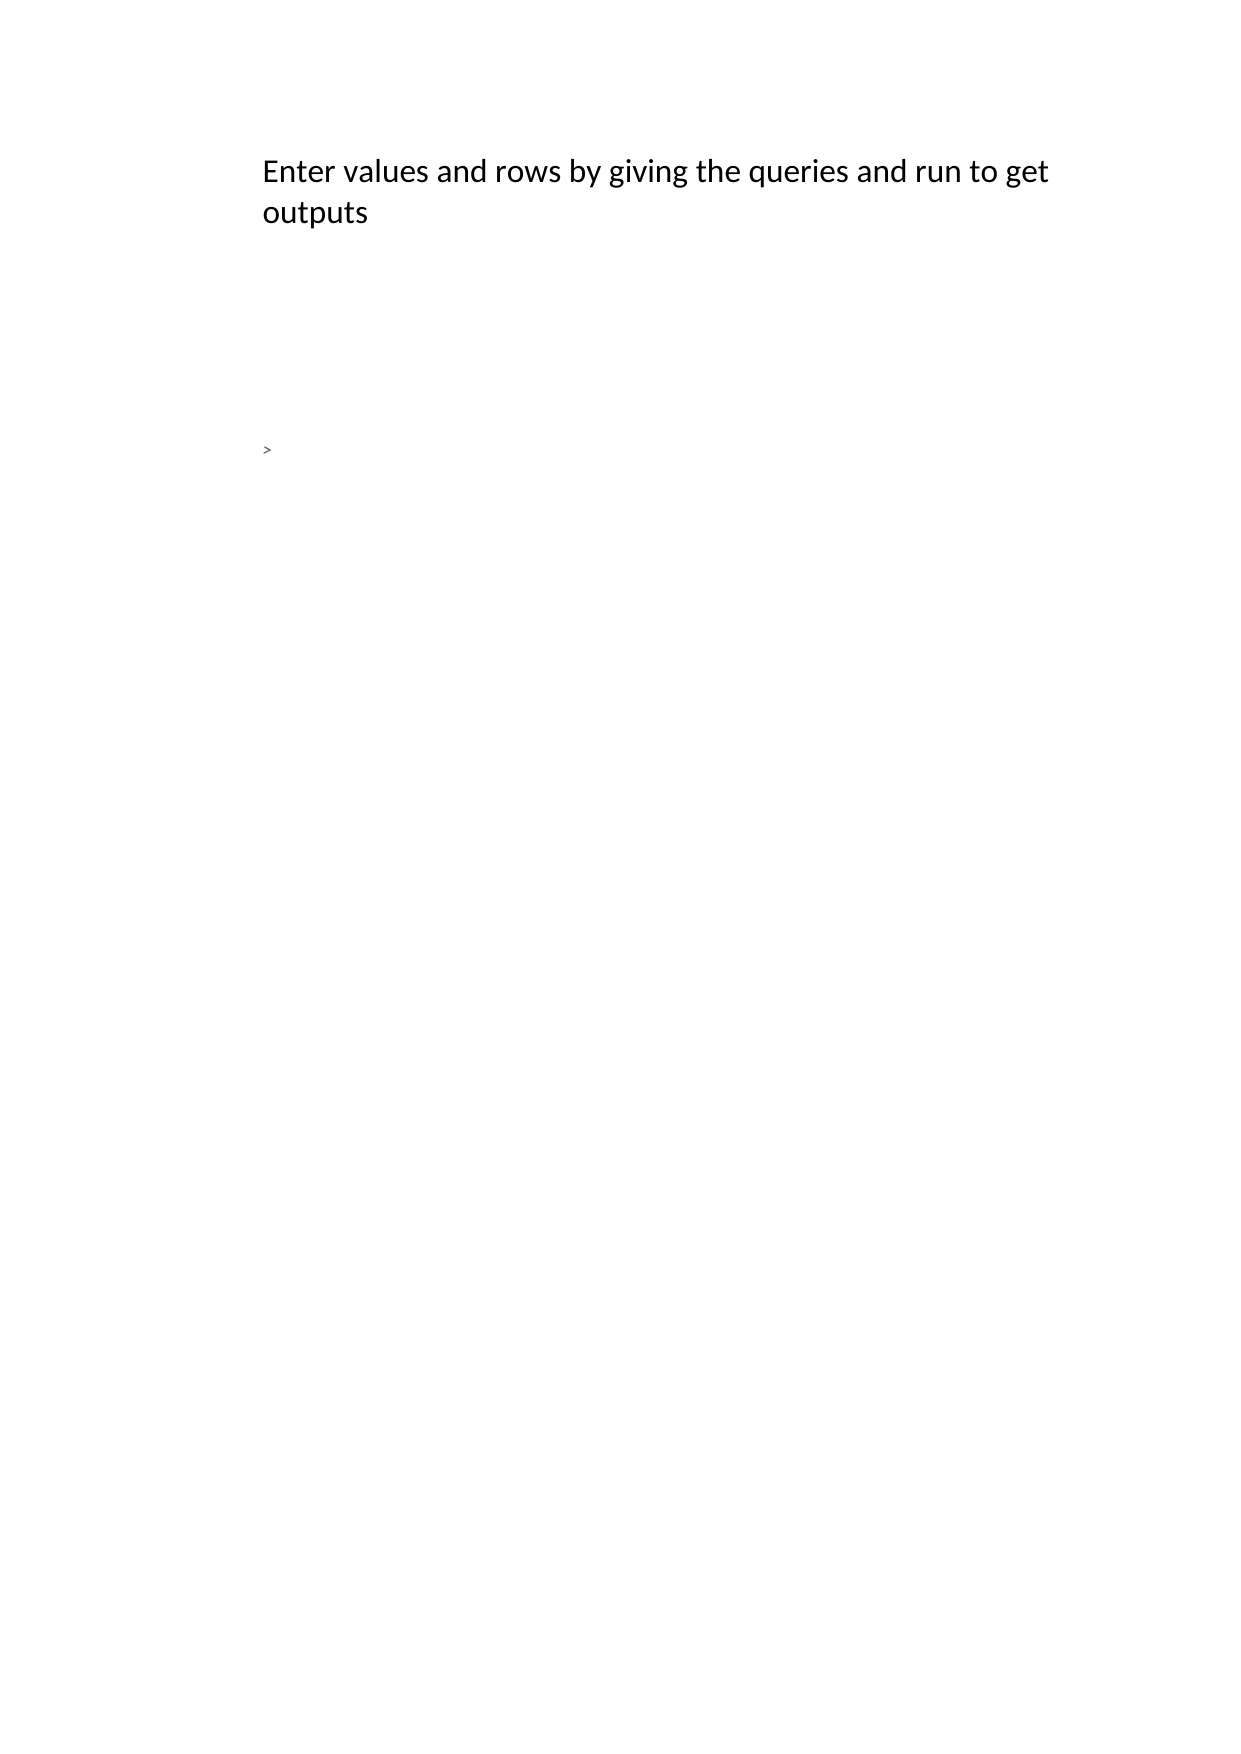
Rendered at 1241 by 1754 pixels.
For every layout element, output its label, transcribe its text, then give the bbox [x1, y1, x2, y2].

text Enter values and rows by giving the queries and run to get outputs [262, 150, 1053, 231]
text > [262, 438, 1053, 461]
